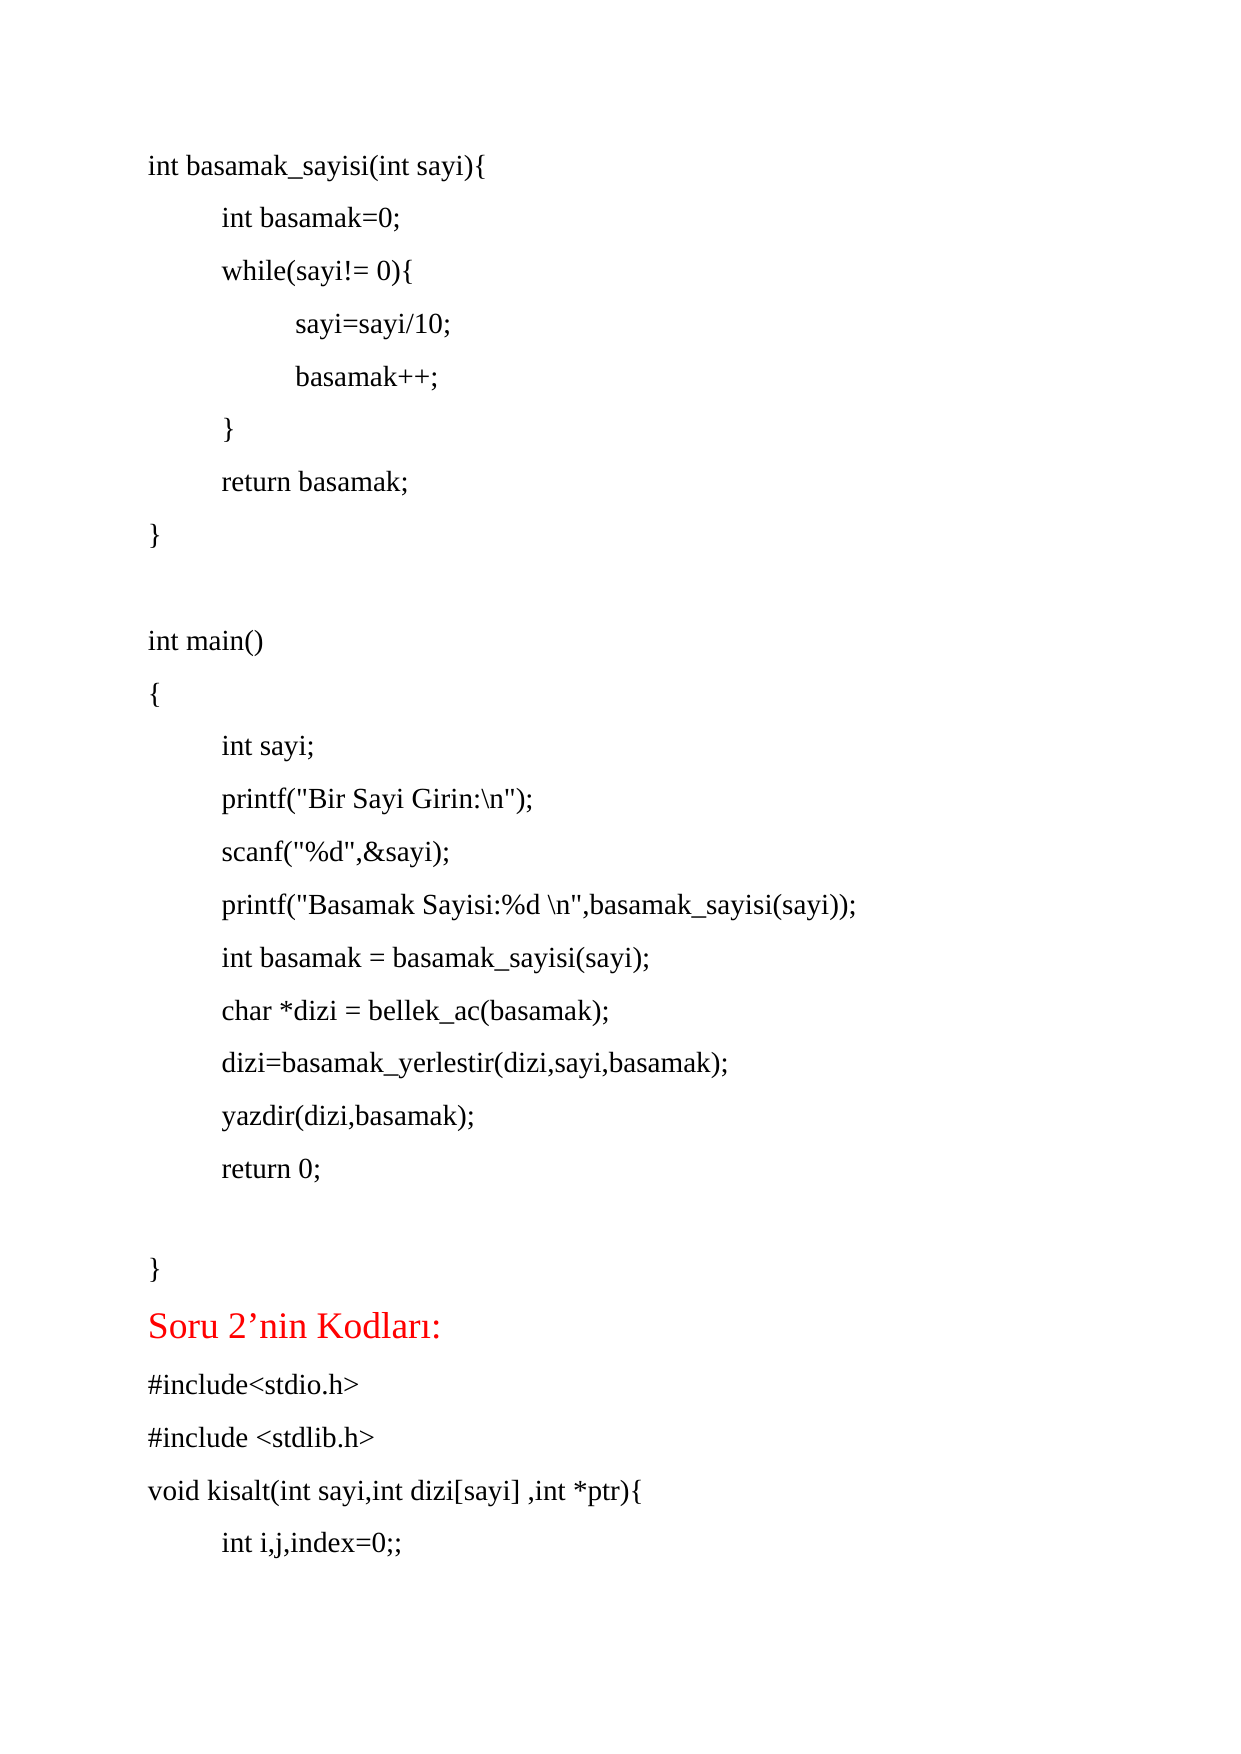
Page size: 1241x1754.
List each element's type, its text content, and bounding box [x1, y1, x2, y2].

text char *dizi = bellek_ac(basamak); [148, 993, 1093, 1026]
text printf("Basamak Sayisi:%d \n",basamak_sayisi(sayi)); [148, 887, 1093, 921]
text printf("Bir Sayi Girin:\n"); [148, 781, 1093, 815]
text sayi=sayi/10; [148, 306, 1093, 339]
text int basamak=0; [148, 200, 1093, 234]
text dizi=basamak_yerlestir(dizi,sayi,basamak); [148, 1045, 1093, 1079]
text int basamak_sayisi(int sayi){ [148, 148, 1093, 181]
text } [148, 1251, 1093, 1285]
text return basamak; [148, 464, 1093, 498]
text #include <stdlib.h> [148, 1420, 1093, 1453]
text int i,j,index=0;; [148, 1526, 1093, 1559]
text { [148, 676, 1093, 709]
text int main() [148, 623, 1093, 656]
text while(sayi!= 0){ [148, 253, 1093, 287]
text basamak++; [148, 359, 1093, 392]
text scanf("%d",&sayi); [148, 834, 1093, 868]
text } [148, 412, 1093, 445]
text #include<stdio.h> [148, 1367, 1093, 1401]
text return 0; [148, 1151, 1093, 1184]
text int basamak = basamak_sayisi(sayi); [148, 940, 1093, 973]
text } [148, 517, 1093, 551]
text void kisalt(int sayi,int dizi[sayi] ,int *ptr){ [148, 1473, 1093, 1506]
text yazdir(dizi,basamak); [148, 1098, 1093, 1132]
text Soru 2’nin Kodları: [148, 1304, 1093, 1347]
text int sayi; [148, 728, 1093, 762]
